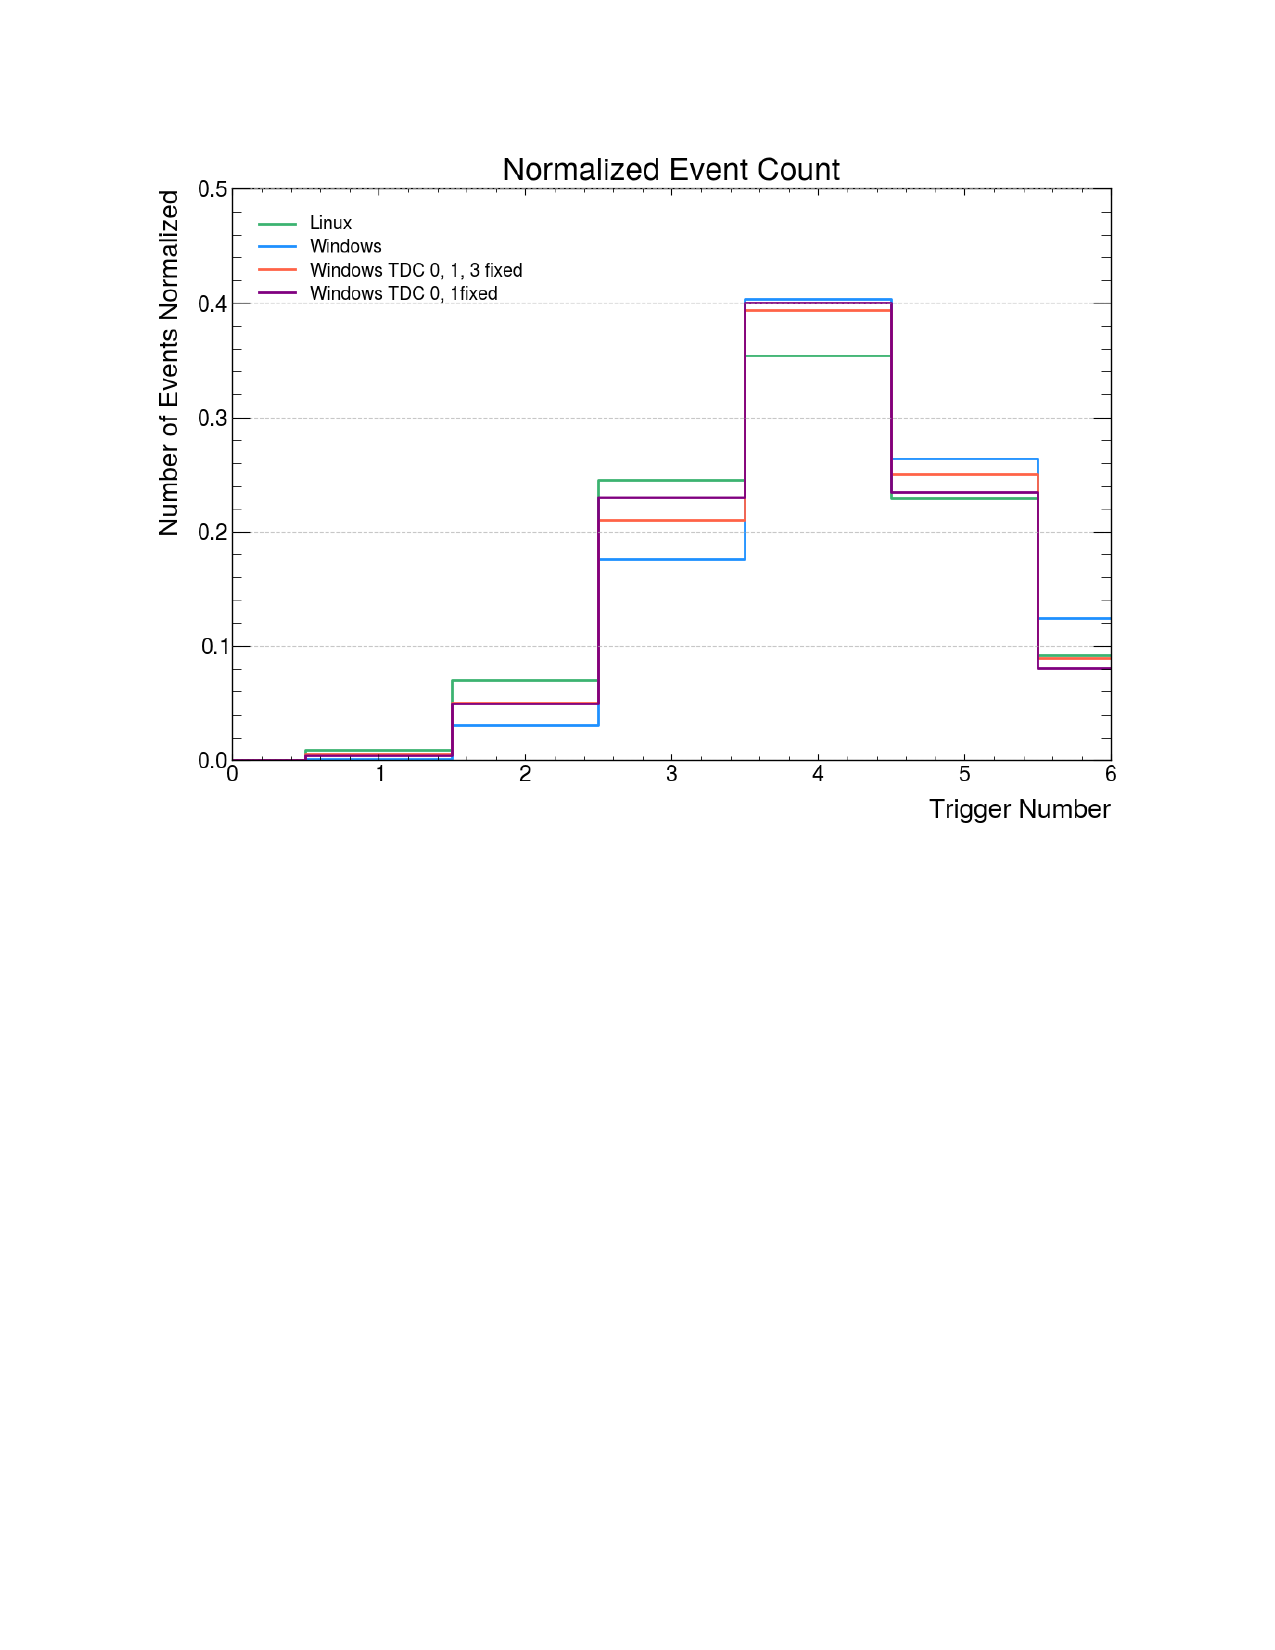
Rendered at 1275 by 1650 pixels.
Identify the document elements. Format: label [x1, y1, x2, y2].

picture [150, 150, 1125, 832]
